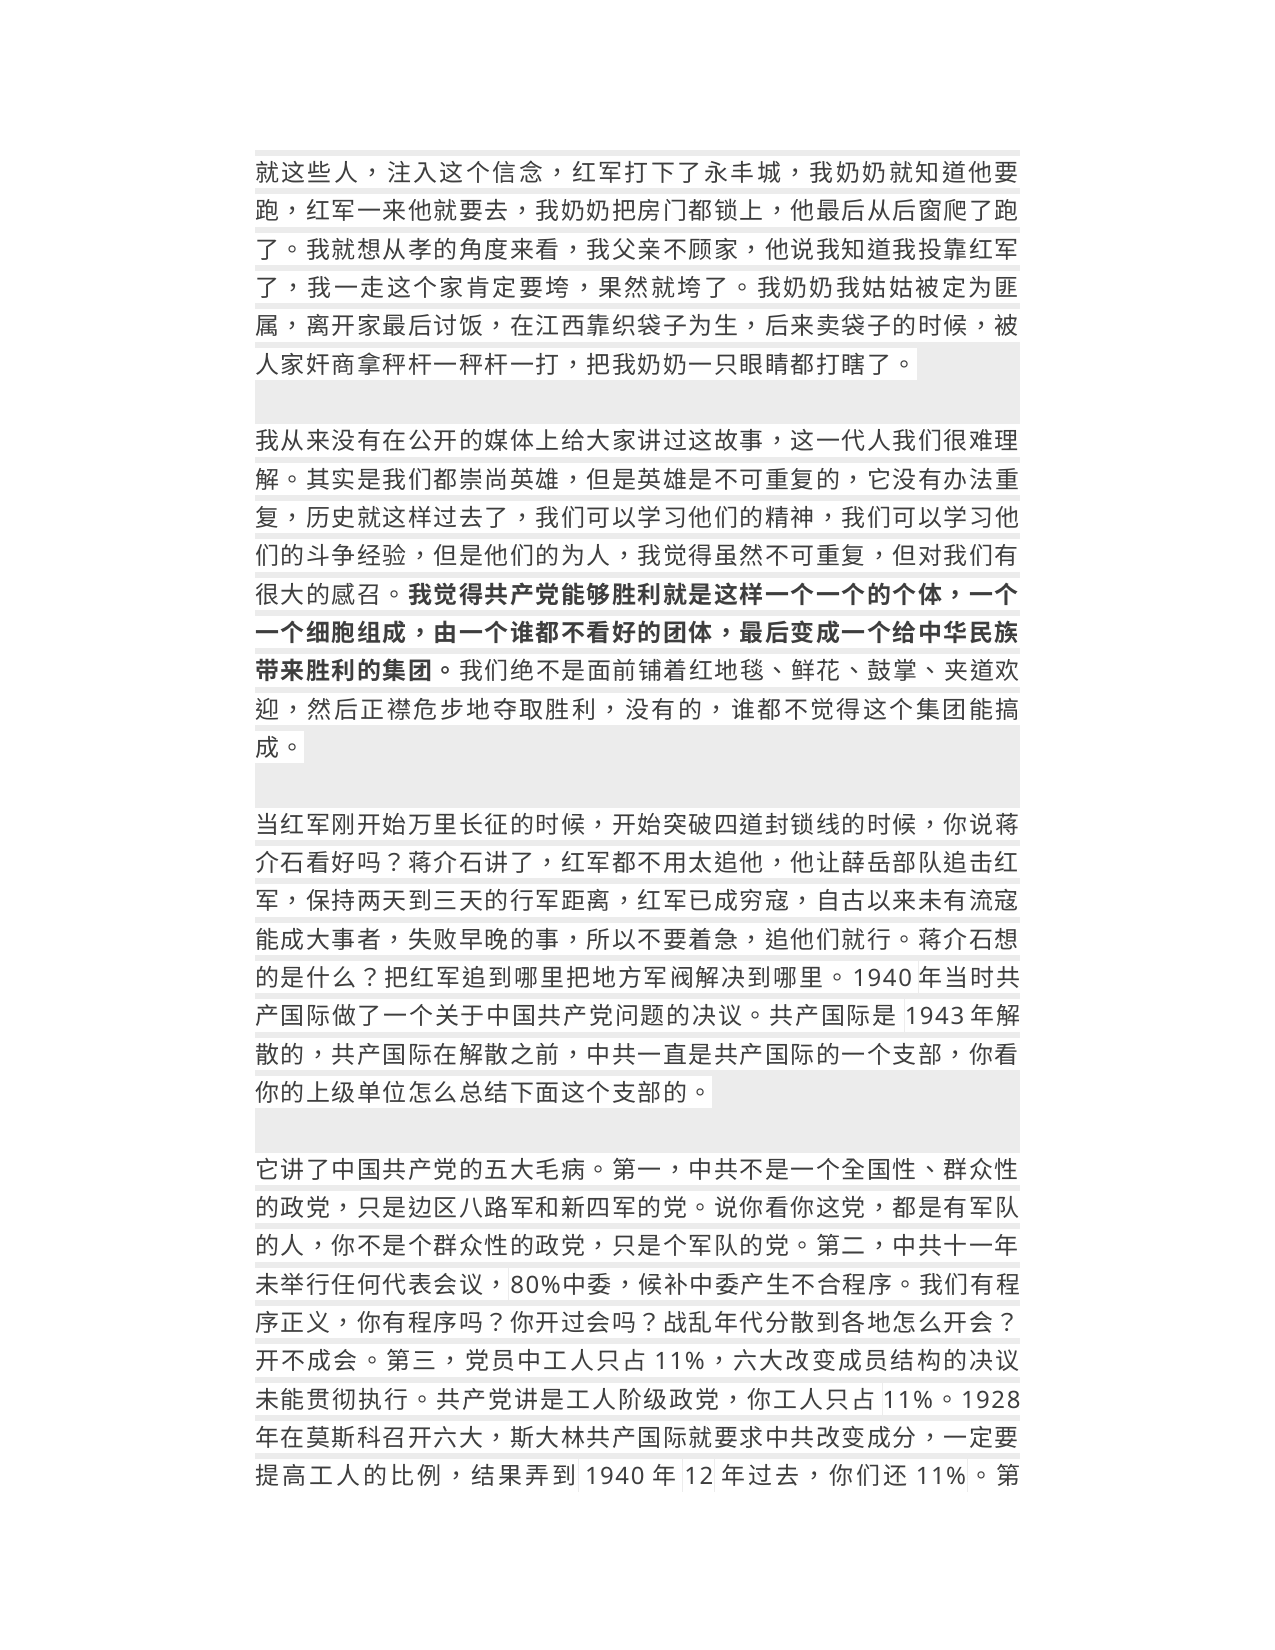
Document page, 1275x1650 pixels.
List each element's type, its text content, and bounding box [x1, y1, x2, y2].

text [255, 1453, 1020, 1492]
text 当红军刚开始万里长征的时候，开始突破四道封锁线的时候，你说蒋介石看好吗？蒋介石讲了，红军都不用太追他，他让薛岳部队追击红军，保持两天到三天的行军距离，红军已成穷寇，自古以来未有流寇能成大事者，失败早晚的事，所以不要着急，追他们就行。蒋介石想的是什么？把红军追到哪里把地方军阀解决到哪里。1940年当时共产国际做了一个关于中国共产党问题的决议。共产国际是1943年解散的，共产国际在解散之前，中共一直是共产国际的一个支部，你看你的上级单位怎么总结下面这个支部的。 [255, 1070, 1020, 1108]
text 当红军刚开始万里长征的时候，开始突破四道封锁线的时候，你说蒋介石看好吗？蒋介石讲了，红军都不用太追他，他让薛岳部队追击红军，保持两天到三天的行军距离，红军已成穷寇，自古以来未有流寇能成大事者，失败早晚的事，所以不要着急，追他们就行。蒋介石想的是什么？把红军追到哪里把地方军阀解决到哪里。1940年当时共产国际做了一个关于中国共产党问题的决议。共产国际是1943年解散的，共产国际在解散之前，中共一直是共产国际的一个支部，你看你的上级单位怎么总结下面这个支部的。 [255, 955, 1020, 1038]
text 我从来没有在公开的媒体上给大家讲过这故事，这一代人我们很难理解。其实是我们都崇尚英雄，但是英雄是不可重复的，它没有办法重复，历史就这样过去了，我们可以学习他们的精神，我们可以学习他们的斗争经验，但是他们的为人，我觉得虽然不可重复，但对我们有很大的感召。我觉得共产党能够胜利就是这样一个一个的个体，一个一个细胞组成，由一个谁都不看好的团体，最后变成一个给中华民族带来胜利的集团。我们绝不是面前铺着红地毯、鲜花、鼓掌、夹道欢迎，然后正襟危步地夺取胜利，没有的，谁都不觉得这个集团能搞成。 [255, 725, 1020, 763]
